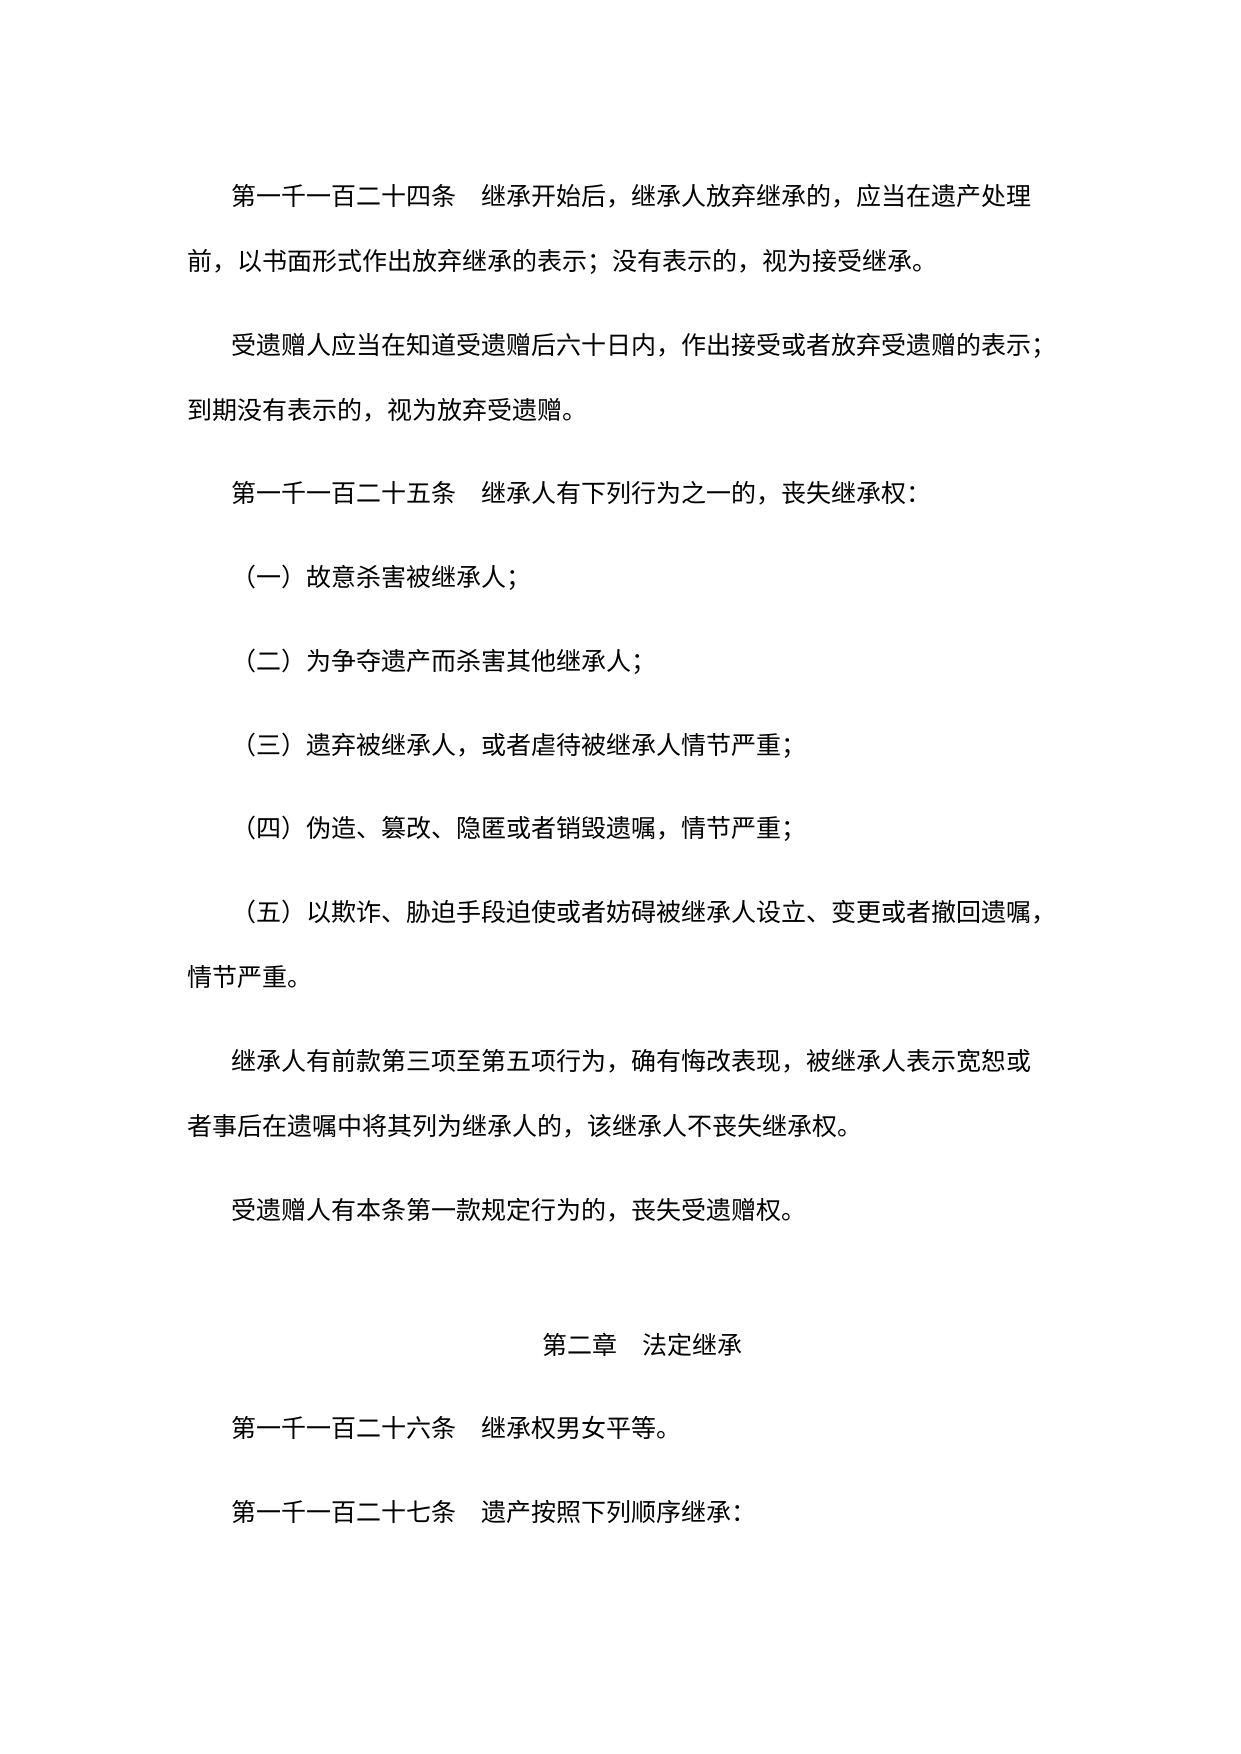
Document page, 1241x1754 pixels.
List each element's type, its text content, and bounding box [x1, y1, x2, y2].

text （三）遗弃被继承人，或者虐待被继承人情节严重； [187, 711, 1053, 776]
text 第二章 法定继承 [187, 1311, 1053, 1376]
text （五）以欺诈、胁迫手段迫使或者妨碍被继承人设立、变更或者撤回遗嘱，情节严重。 [187, 878, 1053, 1008]
text （二）为争夺遗产而杀害其他继承人； [187, 627, 1053, 692]
text 第一千一百二十五条 继承人有下列行为之一的，丧失继承权： [187, 459, 1053, 524]
text 第一千一百二十七条 遗产按照下列顺序继承： [187, 1478, 1053, 1543]
text 受遗赠人应当在知道受遗赠后六十日内，作出接受或者放弃受遗赠的表示；到期没有表示的，视为放弃受遗赠。 [187, 311, 1053, 441]
text 第一千一百二十四条 继承开始后，继承人放弃继承的，应当在遗产处理前，以书面形式作出放弃继承的表示；没有表示的，视为接受继承。 [187, 162, 1053, 292]
text （一）故意杀害被继承人； [187, 543, 1053, 608]
text 受遗赠人有本条第一款规定行为的，丧失受遗赠权。 [187, 1176, 1053, 1241]
text （四）伪造、篡改、隐匿或者销毁遗嘱，情节严重； [187, 794, 1053, 859]
text 继承人有前款第三项至第五项行为，确有悔改表现，被继承人表示宽恕或者事后在遗嘱中将其列为继承人的，该继承人不丧失继承权。 [187, 1027, 1053, 1157]
text 第一千一百二十六条 继承权男女平等。 [187, 1394, 1053, 1459]
